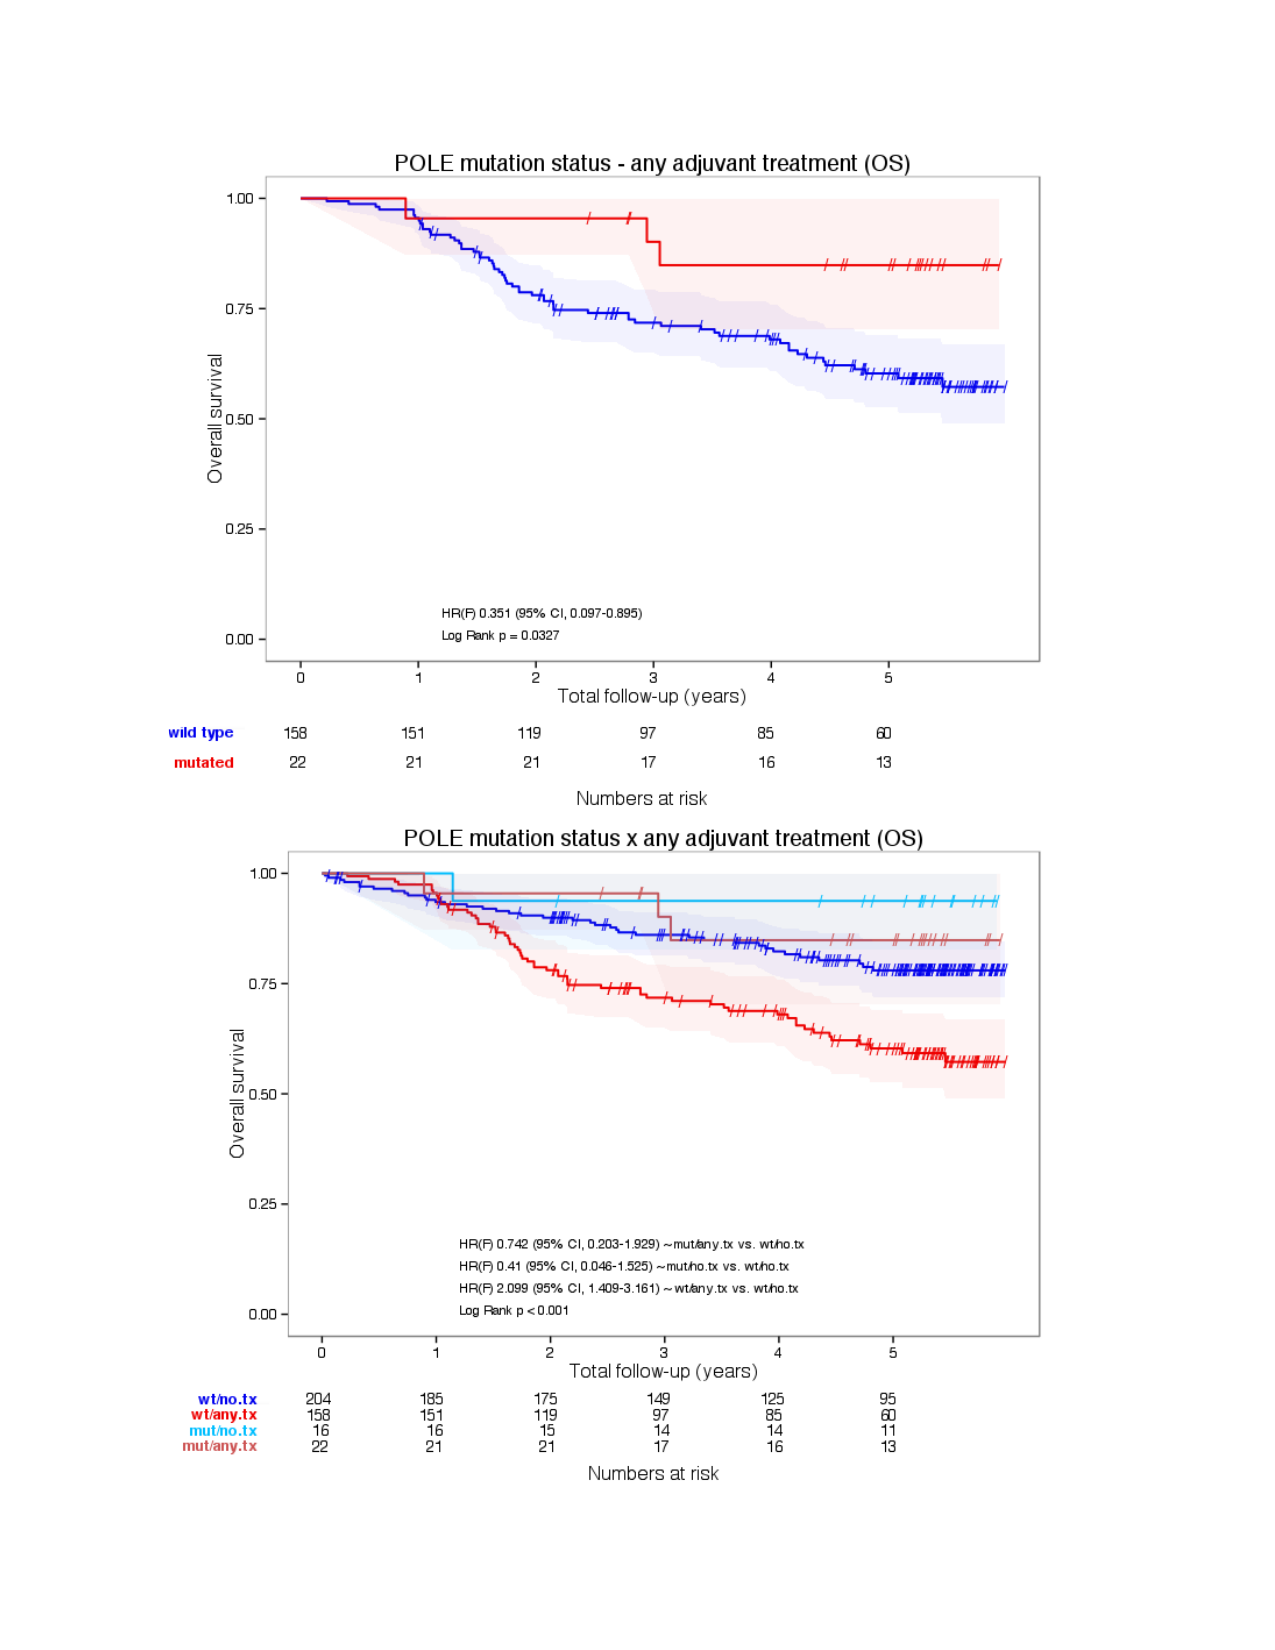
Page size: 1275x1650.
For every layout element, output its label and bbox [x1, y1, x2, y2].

picture [168, 825, 1062, 1494]
picture [168, 150, 1062, 819]
